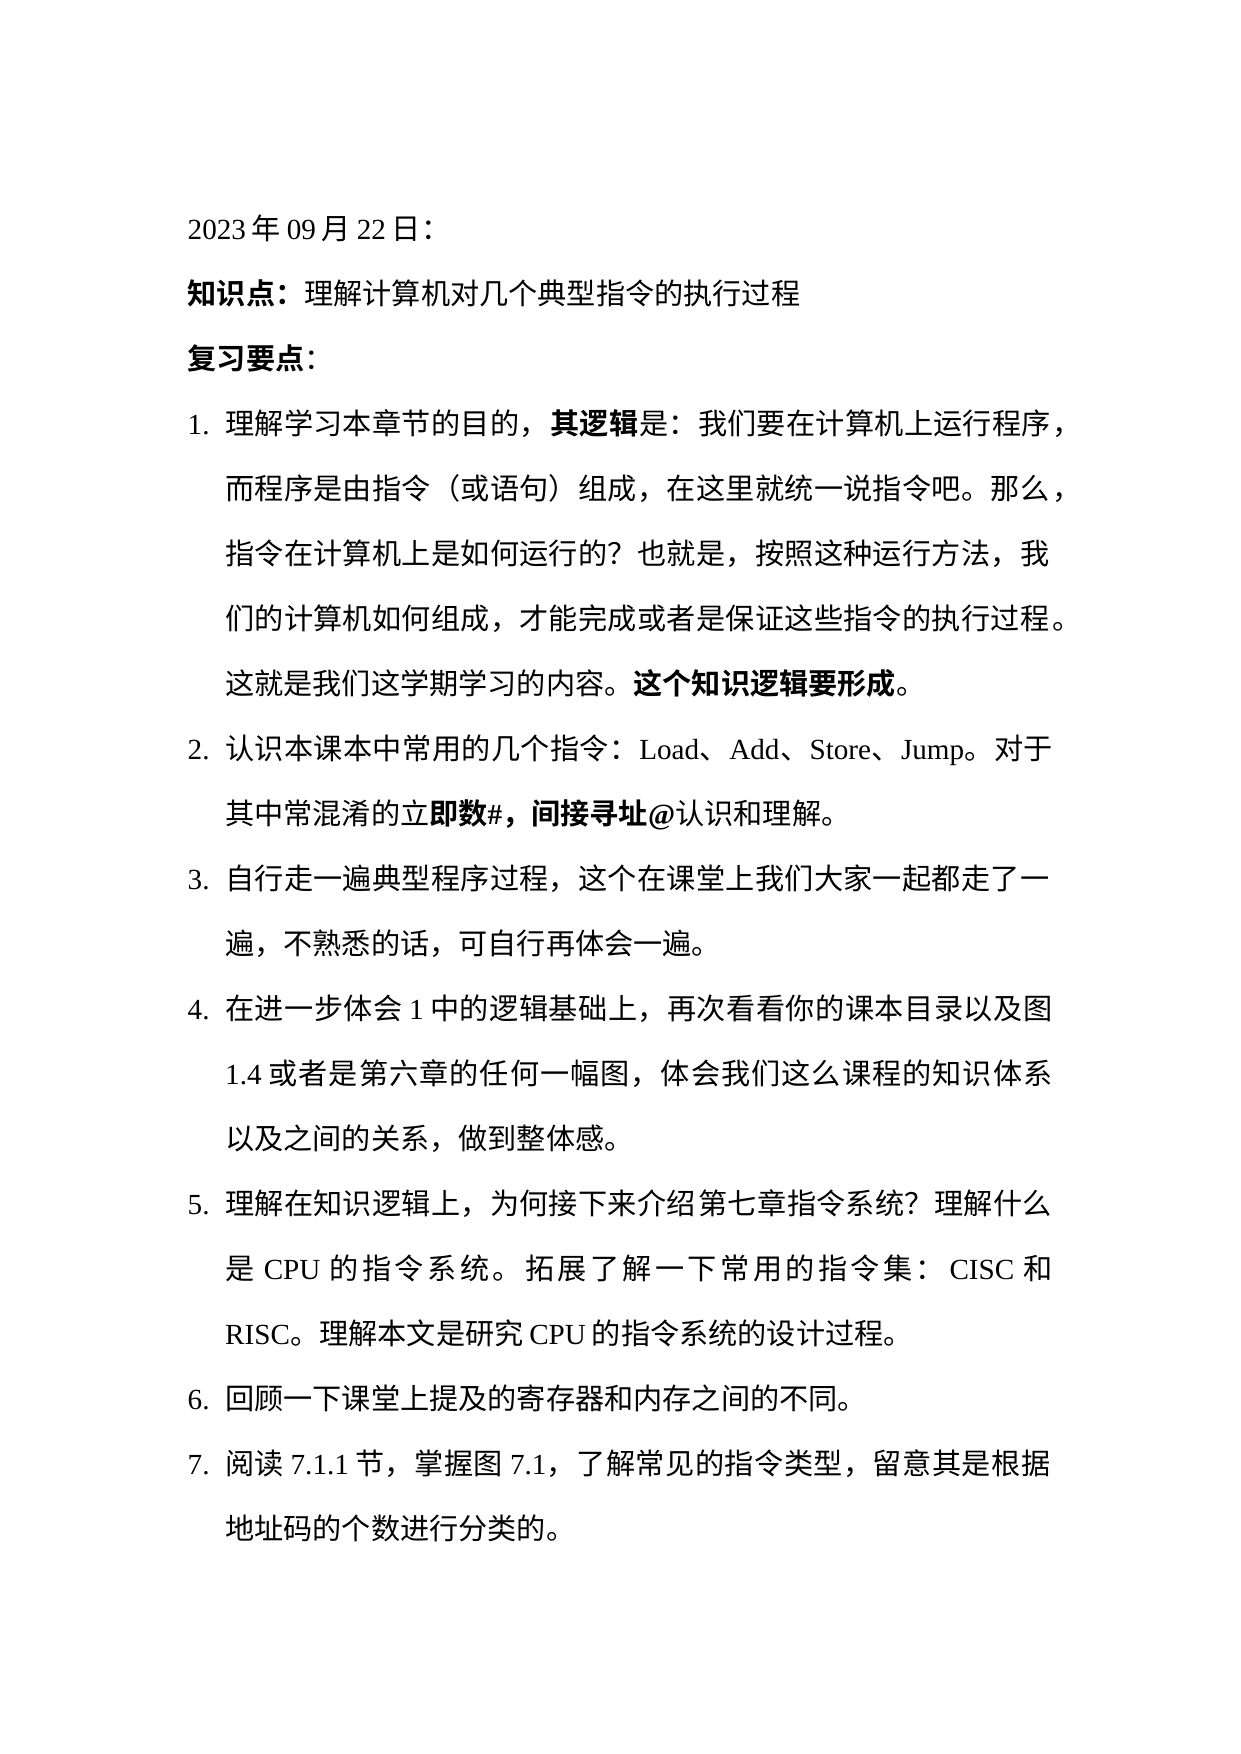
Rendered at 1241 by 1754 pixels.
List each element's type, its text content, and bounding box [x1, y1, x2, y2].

list 在进一步体会1中的逻辑基础上，再次看看你的课本目录以及图1.4或者是第六章的任何一幅图，体会我们这么课程的知识体系以及之间的关系，做到整体感。 [187, 974, 1053, 1169]
text 2023年09月22日： [187, 194, 1053, 259]
list 理解学习本章节的目的，其逻辑是：我们要在计算机上运行程序，而程序是由指令（或语句）组成，在这里就统一说指令吧。那么，指令在计算机上是如何运行的？也就是，按照这种运行方法，我们的计算机如何组成，才能完成或者是保证这些指令的执行过程。这就是我们这学期学习的内容。这个知识逻辑要形成。 [187, 389, 1053, 714]
text 复习要点： [187, 324, 1053, 389]
list 自行走一遍典型程序过程，这个在课堂上我们大家一起都走了一遍，不熟悉的话，可自行再体会一遍。 [187, 844, 1053, 974]
list 阅读7.1.1节，掌握图7.1，了解常见的指令类型，留意其是根据地址码的个数进行分类的。 [187, 1429, 1053, 1559]
text 知识点：理解计算机对几个典型指令的执行过程 [187, 259, 1053, 324]
list 理解在知识逻辑上，为何接下来介绍第七章指令系统？理解什么是CPU的指令系统。拓展了解一下常用的指令集：CISC和RISC。理解本文是研究CPU的指令系统的设计过程。 [187, 1169, 1053, 1364]
list 回顾一下课堂上提及的寄存器和内存之间的不同。 [187, 1364, 1053, 1429]
list 认识本课本中常用的几个指令：Load、Add、Store、Jump。对于其中常混淆的立即数#，间接寻址@认识和理解。 [187, 714, 1053, 844]
